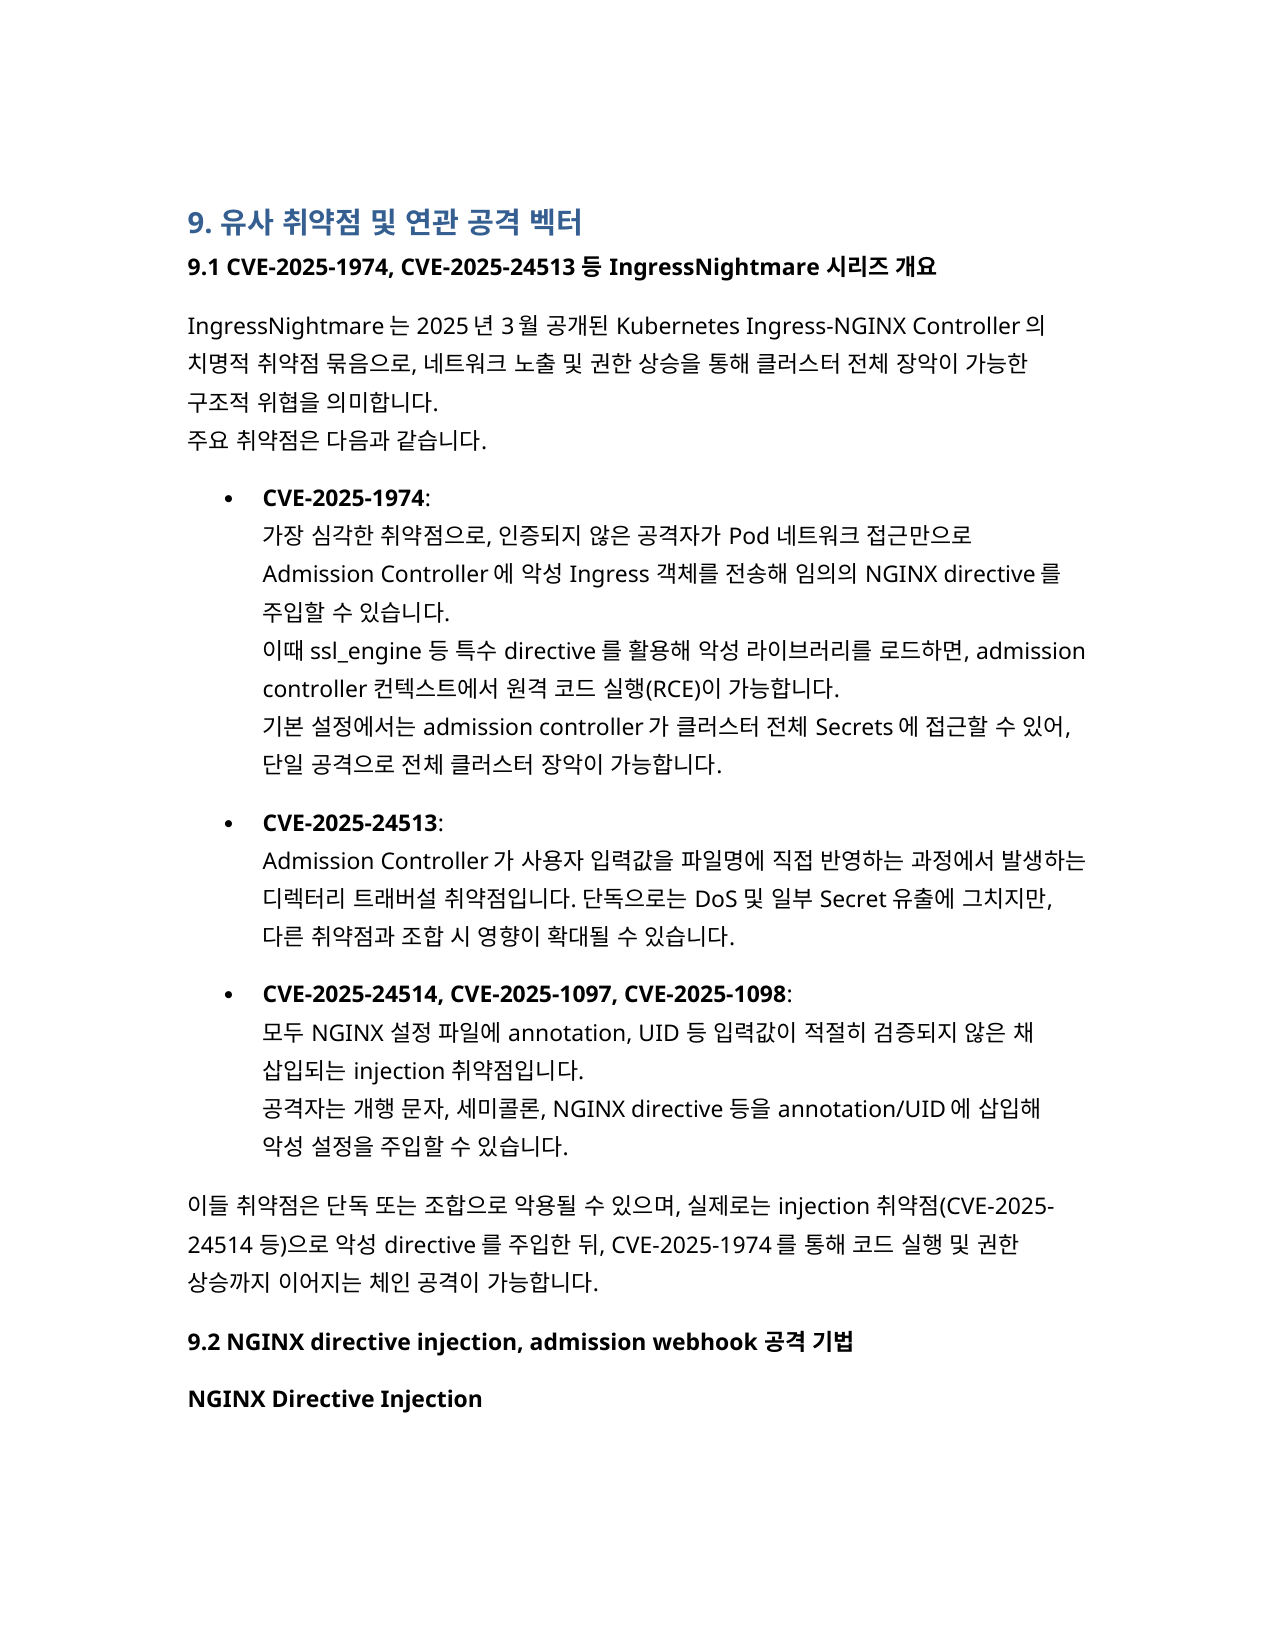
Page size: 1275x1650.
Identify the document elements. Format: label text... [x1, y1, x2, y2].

text 9.2 NGINX directive injection, admission webhook 공격 기법 [187, 1324, 1087, 1357]
list CVE-2025-1974: 가장 심각한 취약점으로, 인증되지 않은 공격자가 Pod 네트워크 접근만으로 Admission Controller에 악성 Ingress 객체를 전송해 임의의 NGINX directive를 주입할 수 있습니다. 이때 ssl_engine 등 특수 directive를 활용해 악성 라이브러리를 로드하면, admission controller 컨텍스트에서 원격 코드 실행(RCE)이 가능합니다. 기본 설정에서는 admission controller가 클러스터 전체 Secrets에 접근할 수 있어, 단일 공격으로 전체 클러스터 장악이 가능합니다. [225, 482, 1087, 781]
list CVE-2025-24514, CVE-2025-1097, CVE-2025-1098: 모두 NGINX 설정 파일에 annotation, UID 등 입력값이 적절히 검증되지 않은 채 삽입되는 injection 취약점입니다. 공격자는 개행 문자, 세미콜론, NGINX directive 등을 annotation/UID에 삽입해 악성 설정을 주입할 수 있습니다. [225, 978, 1087, 1162]
text 9.1 CVE-2025-1974, CVE-2025-24513 등 IngressNightmare 시리즈 개요 [187, 249, 1087, 282]
list CVE-2025-24513: Admission Controller가 사용자 입력값을 파일명에 직접 반영하는 과정에서 발생하는 디렉터리 트래버설 취약점입니다. 단독으로는 DoS 및 일부 Secret 유출에 그치지만, 다른 취약점과 조합 시 영향이 확대될 수 있습니다. [225, 806, 1087, 952]
text IngressNightmare는 2025년 3월 공개된 Kubernetes Ingress-NGINX Controller의 치명적 취약점 묶음으로, 네트워크 노출 및 권한 상승을 통해 클러스터 전체 장악이 가능한 구조적 위협을 의미합니다. 주요 취약점은 다음과 같습니다. [187, 308, 1087, 456]
subtitle 9. 유사 취약점 및 연관 공격 벡터 [187, 200, 1087, 242]
text 이들 취약점은 단독 또는 조합으로 악용될 수 있으며, 실제로는 injection 취약점(CVE-2025-24514 등)으로 악성 directive를 주입한 뒤, CVE-2025-1974를 통해 코드 실행 및 권한 상승까지 이어지는 체인 공격이 가능합니다. [187, 1188, 1087, 1298]
text NGINX Directive Injection [187, 1383, 1087, 1414]
